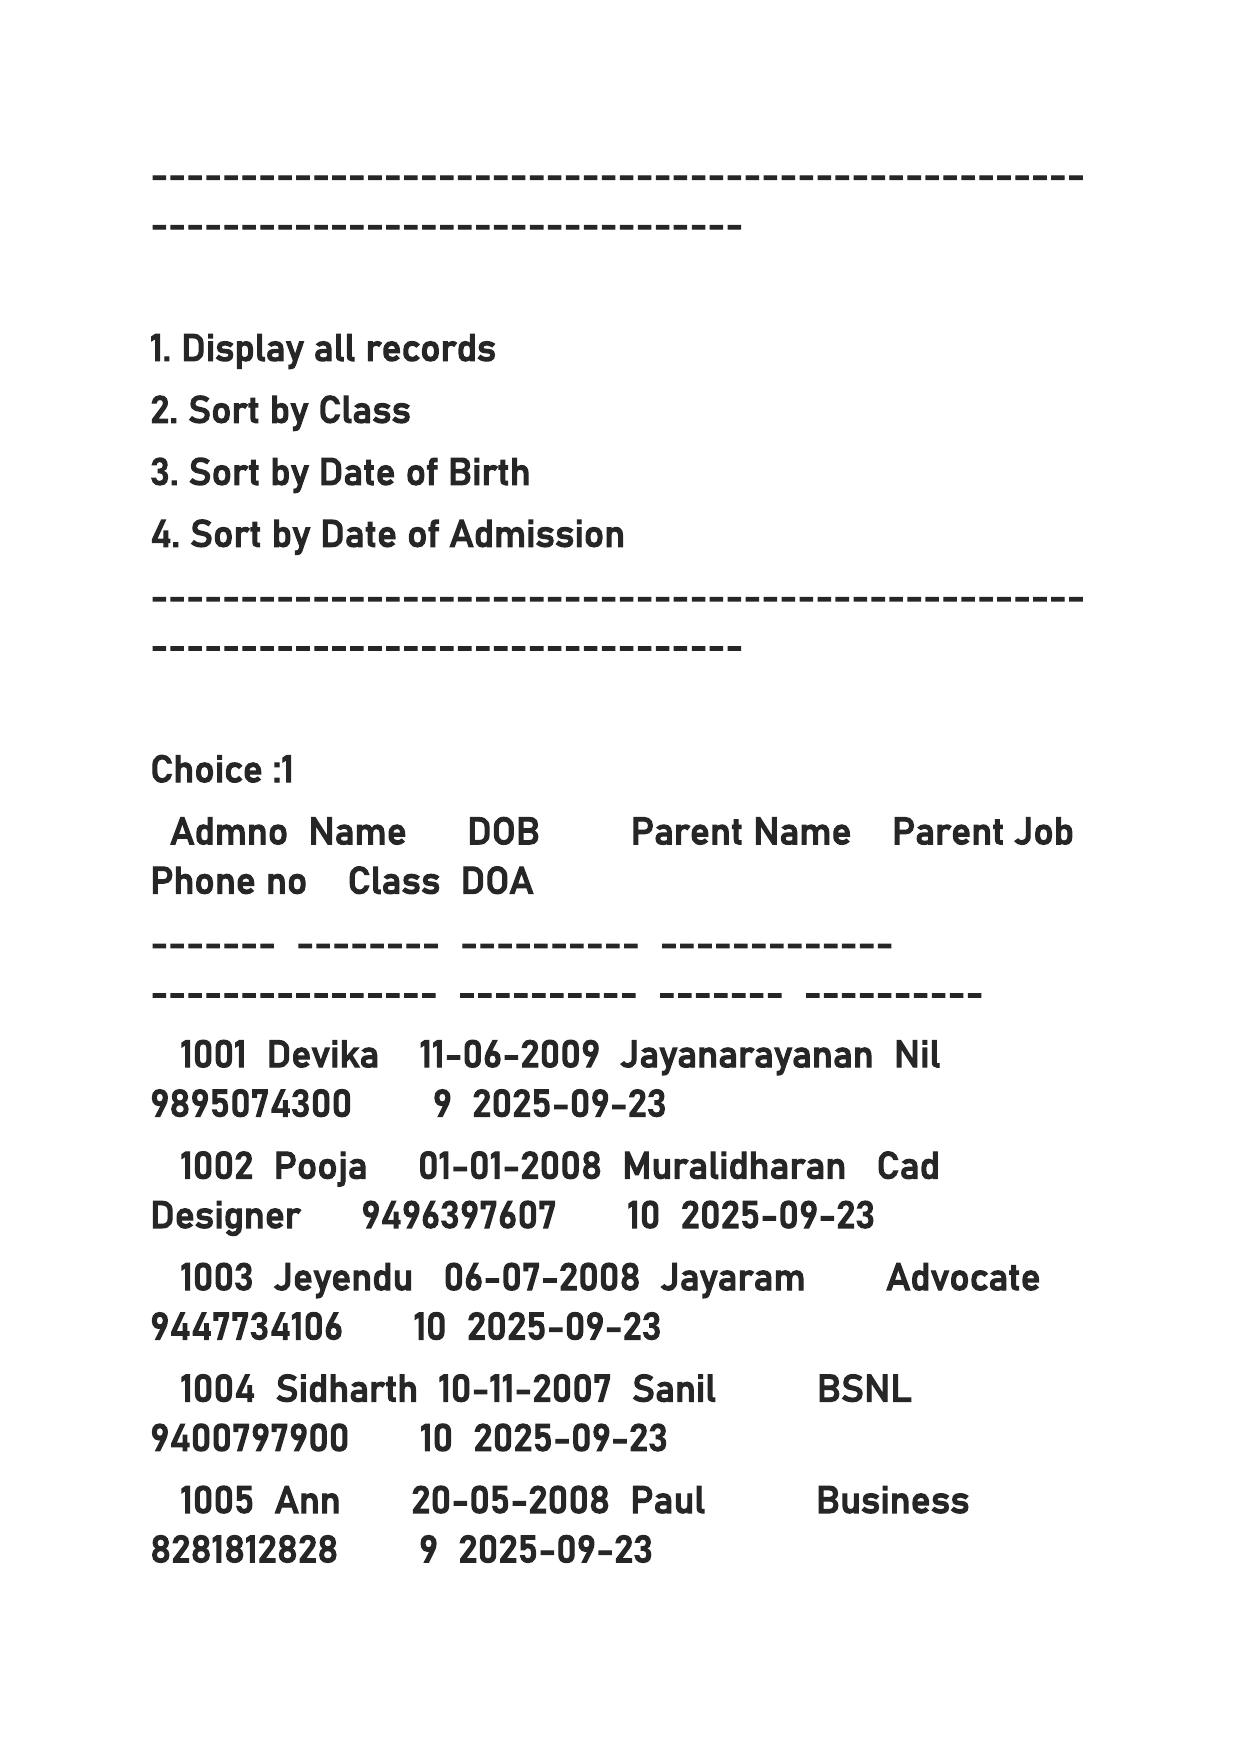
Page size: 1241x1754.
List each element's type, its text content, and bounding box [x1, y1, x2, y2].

text 1002 Pooja 01-01-2008 Muralidharan Cad Designer 9496397607 10 2025-09-23 [150, 1141, 1090, 1236]
text Choice :1 [150, 745, 1090, 790]
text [150, 150, 1090, 244]
text 2. Sort by Class [150, 385, 1090, 430]
text 4. Sort by Date of Admission [150, 509, 1090, 554]
text 1001 Devika 11-06-2009 Jayanarayanan Nil 9895074300 9 2025-09-23 [150, 1030, 1090, 1124]
text ------- -------- ---------- ------------- ---------------- ---------- ------- ---------- [150, 918, 1090, 1013]
text Admno Name DOB Parent Name Parent Job Phone no Class DOA [150, 807, 1090, 901]
text 1004 Sidharth 10-11-2007 Sanil BSNL 9400797900 10 2025-09-23 [150, 1364, 1090, 1458]
text 1003 Jeyendu 06-07-2008 Jayaram Advocate 9447734106 10 2025-09-23 [150, 1253, 1090, 1347]
text 3. Sort by Date of Birth [150, 447, 1090, 492]
text ------------------------------------------------------------------------------------- [150, 571, 1090, 666]
text 1. Display all records [150, 323, 1090, 368]
text 1005 Ann 20-05-2008 Paul Business 8281812828 9 2025-09-23 [150, 1476, 1090, 1570]
